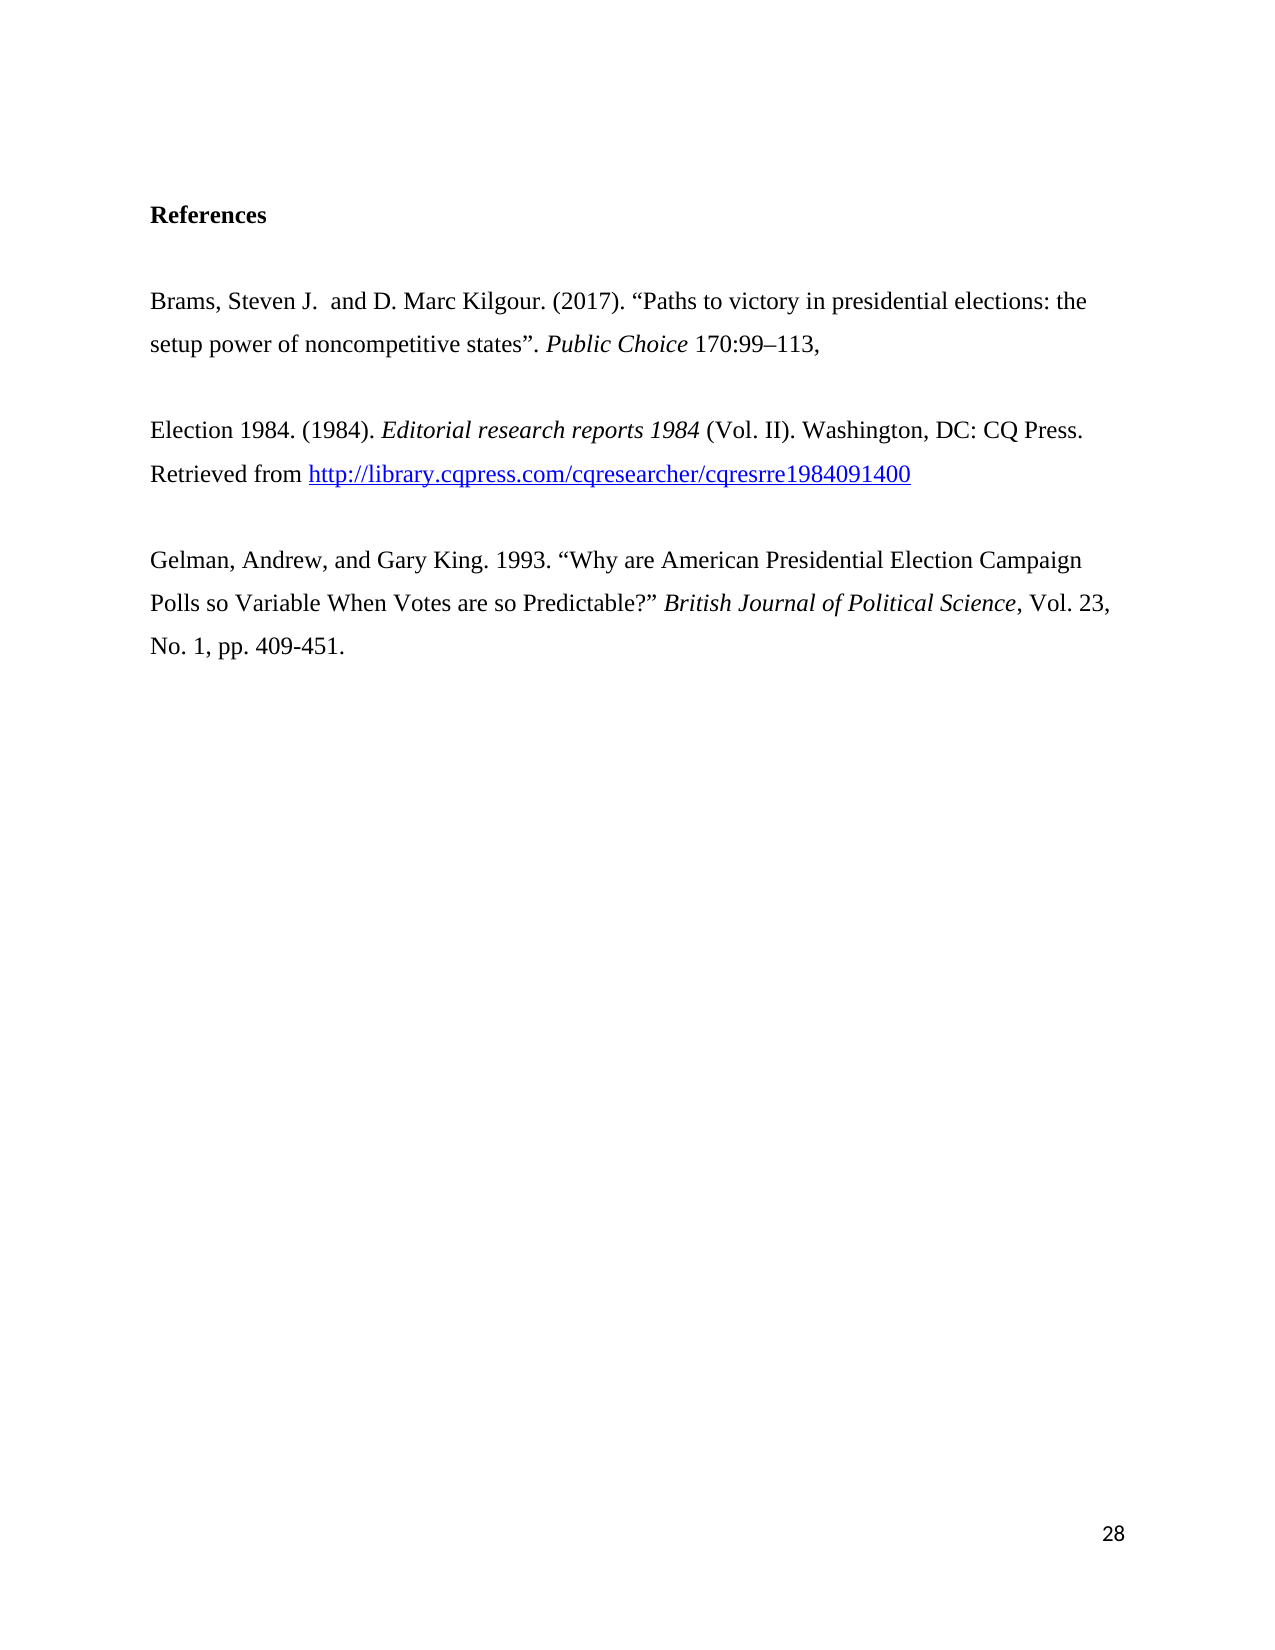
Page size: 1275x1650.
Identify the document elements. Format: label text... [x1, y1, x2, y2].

text Gelman, Andrew, and Gary King. 1993. “Why are American Presidential Election Campaign Polls so Variable When Votes are so Predictable?” British Journal of Political Science, Vol. 23, No. 1, pp. 409-451. [150, 545, 1125, 660]
text Election 1984. (1984). Editorial research reports 1984 (Vol. II). Washington, DC: CQ Press. Retrieved from http://library.cqpress.com/cqresearcher/cqresrre1984091400 [150, 416, 1125, 487]
text Brams, Steven J. and D. Marc Kilgour. (2017). “Paths to victory in presidential elections: the setup power of noncompetitive states”. Public Choice 170:99–113, [150, 286, 1125, 358]
subtitle References [150, 200, 1125, 229]
